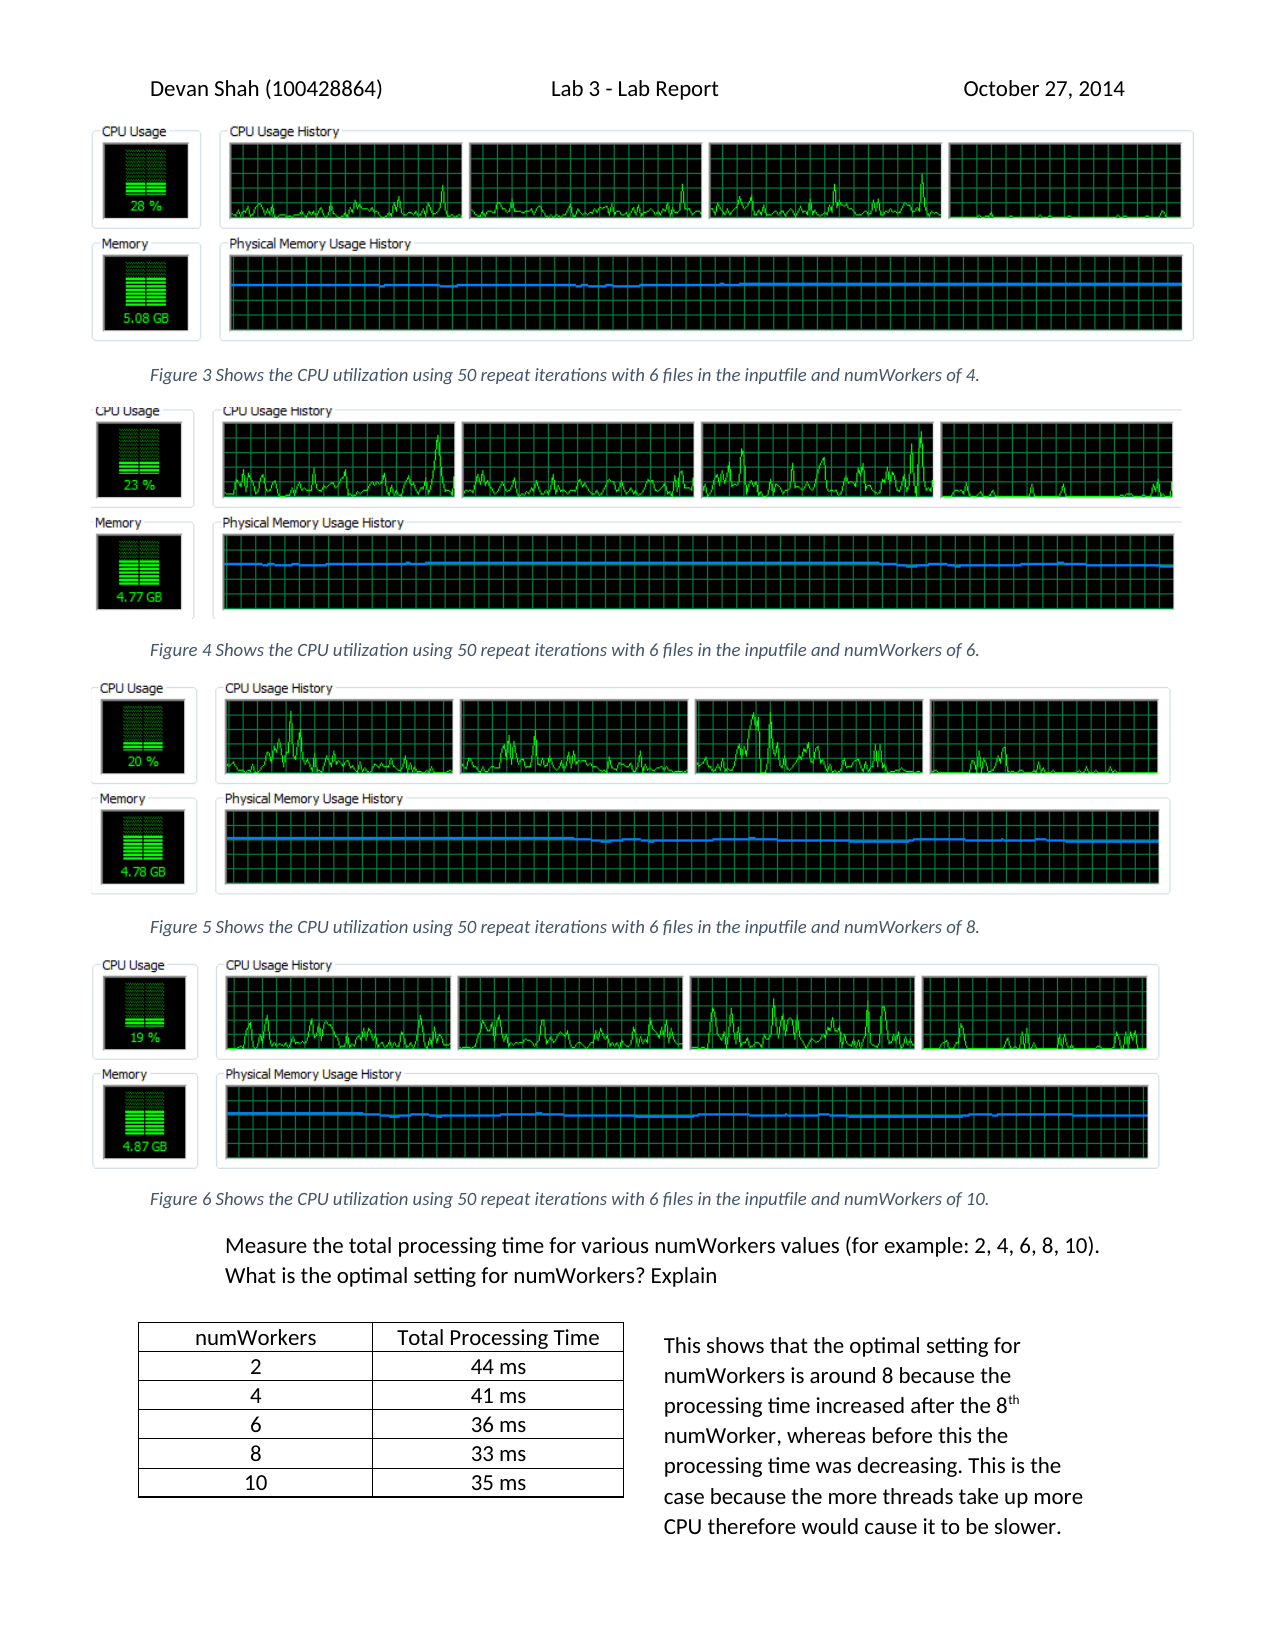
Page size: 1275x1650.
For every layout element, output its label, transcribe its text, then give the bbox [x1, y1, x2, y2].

picture [76, 118, 1198, 345]
table_cell 35 ms [373, 1469, 623, 1496]
text Measure the total processing time for various numWorkers values (for example: 2, 4, 6, 8, 10). What is the optimal setting for numWorkers? Explain [225, 1231, 1125, 1289]
table_cell 2 [139, 1352, 372, 1380]
table_cell 44 ms [373, 1352, 623, 1380]
table_cell 8 [139, 1439, 372, 1467]
picture [91, 958, 1163, 1169]
table_header numWorkers [139, 1323, 372, 1351]
table_cell 6 [139, 1410, 372, 1438]
picture [91, 681, 1173, 897]
picture [91, 407, 1182, 619]
table_cell 4 [139, 1381, 372, 1409]
table_cell 10 [139, 1469, 372, 1496]
table_cell 33 ms [373, 1439, 623, 1467]
table_header Total Processing Time [373, 1323, 623, 1351]
table_cell 36 ms [373, 1410, 623, 1438]
table_cell 41 ms [373, 1381, 623, 1409]
